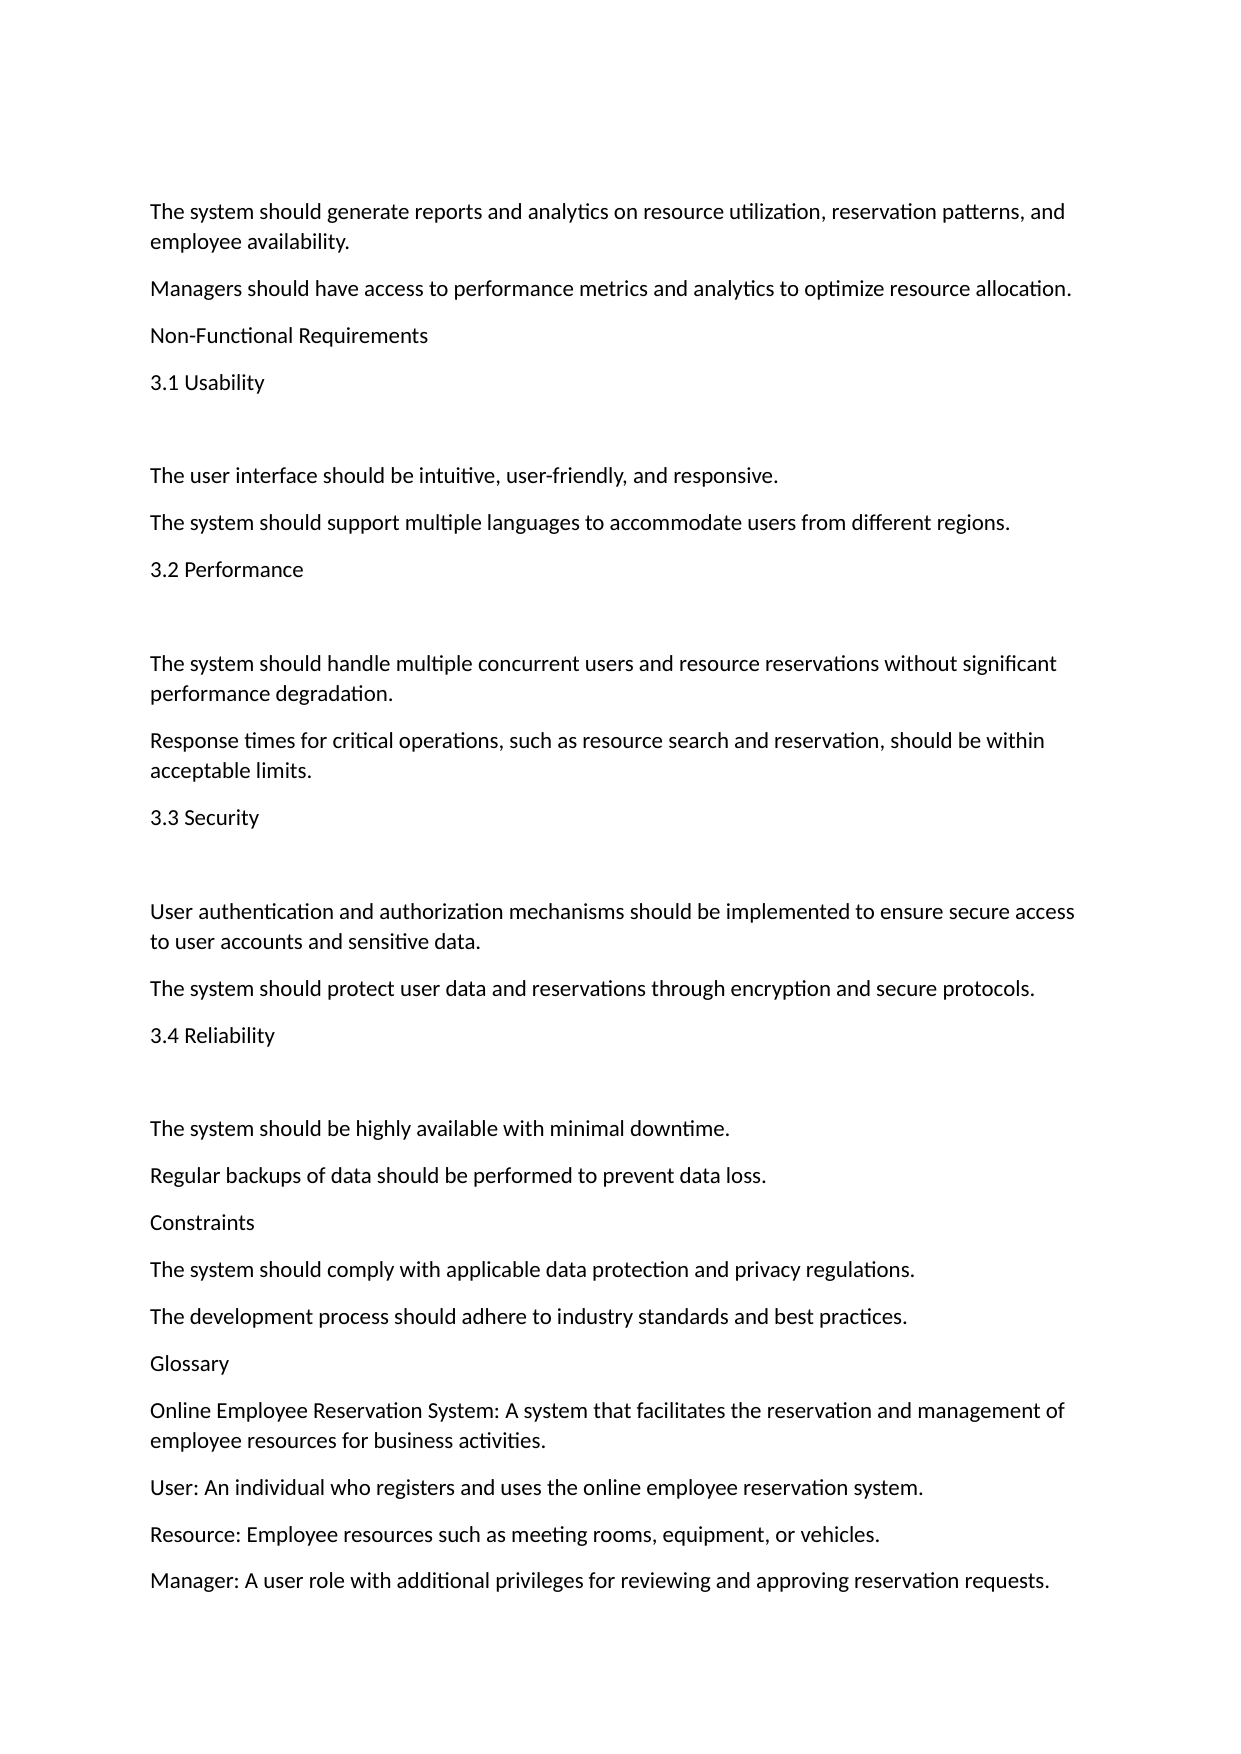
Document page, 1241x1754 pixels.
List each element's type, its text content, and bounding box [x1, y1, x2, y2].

text Managers should have access to performance metrics and analytics to optimize resource allocation. [150, 274, 1090, 302]
text User authentication and authorization mechanisms should be implemented to ensure secure access to user accounts and sensitive data. [150, 897, 1090, 955]
text 3.2 Performance [150, 555, 1090, 583]
text The system should be highly available with minimal downtime. [150, 1114, 1090, 1143]
text The system should protect user data and reservations through encryption and secure protocols. [150, 974, 1090, 1002]
text The system should handle multiple concurrent users and resource reservations without significant performance degradation. [150, 649, 1090, 707]
text The system should comply with applicable data protection and privacy regulations. [150, 1255, 1090, 1283]
text 3.3 Security [150, 803, 1090, 831]
text Regular backups of data should be performed to prevent data loss. [150, 1161, 1090, 1189]
text Online Employee Reservation System: A system that facilitates the reservation and management of employee resources for business activities. [150, 1396, 1090, 1454]
text The system should support multiple languages to accommodate users from different regions. [150, 508, 1090, 536]
text Non-Functional Requirements [150, 321, 1090, 349]
text 3.1 Usability [150, 368, 1090, 396]
text Response times for critical operations, such as resource search and reservation, should be within acceptable limits. [150, 726, 1090, 784]
text The user interface should be intuitive, user-friendly, and responsive. [150, 461, 1090, 489]
text Resource: Employee resources such as meeting rooms, equipment, or vehicles. [150, 1520, 1090, 1548]
text User: An individual who registers and uses the online employee reservation system. [150, 1473, 1090, 1501]
text Manager: A user role with additional privileges for reviewing and approving reservation requests. [150, 1567, 1090, 1595]
text The system should generate reports and analytics on resource utilization, reservation patterns, and employee availability. [150, 197, 1090, 255]
text 3.4 Reliability [150, 1021, 1090, 1049]
text Constraints [150, 1208, 1090, 1236]
text Glossary [150, 1349, 1090, 1377]
text The development process should adhere to industry standards and best practices. [150, 1302, 1090, 1330]
